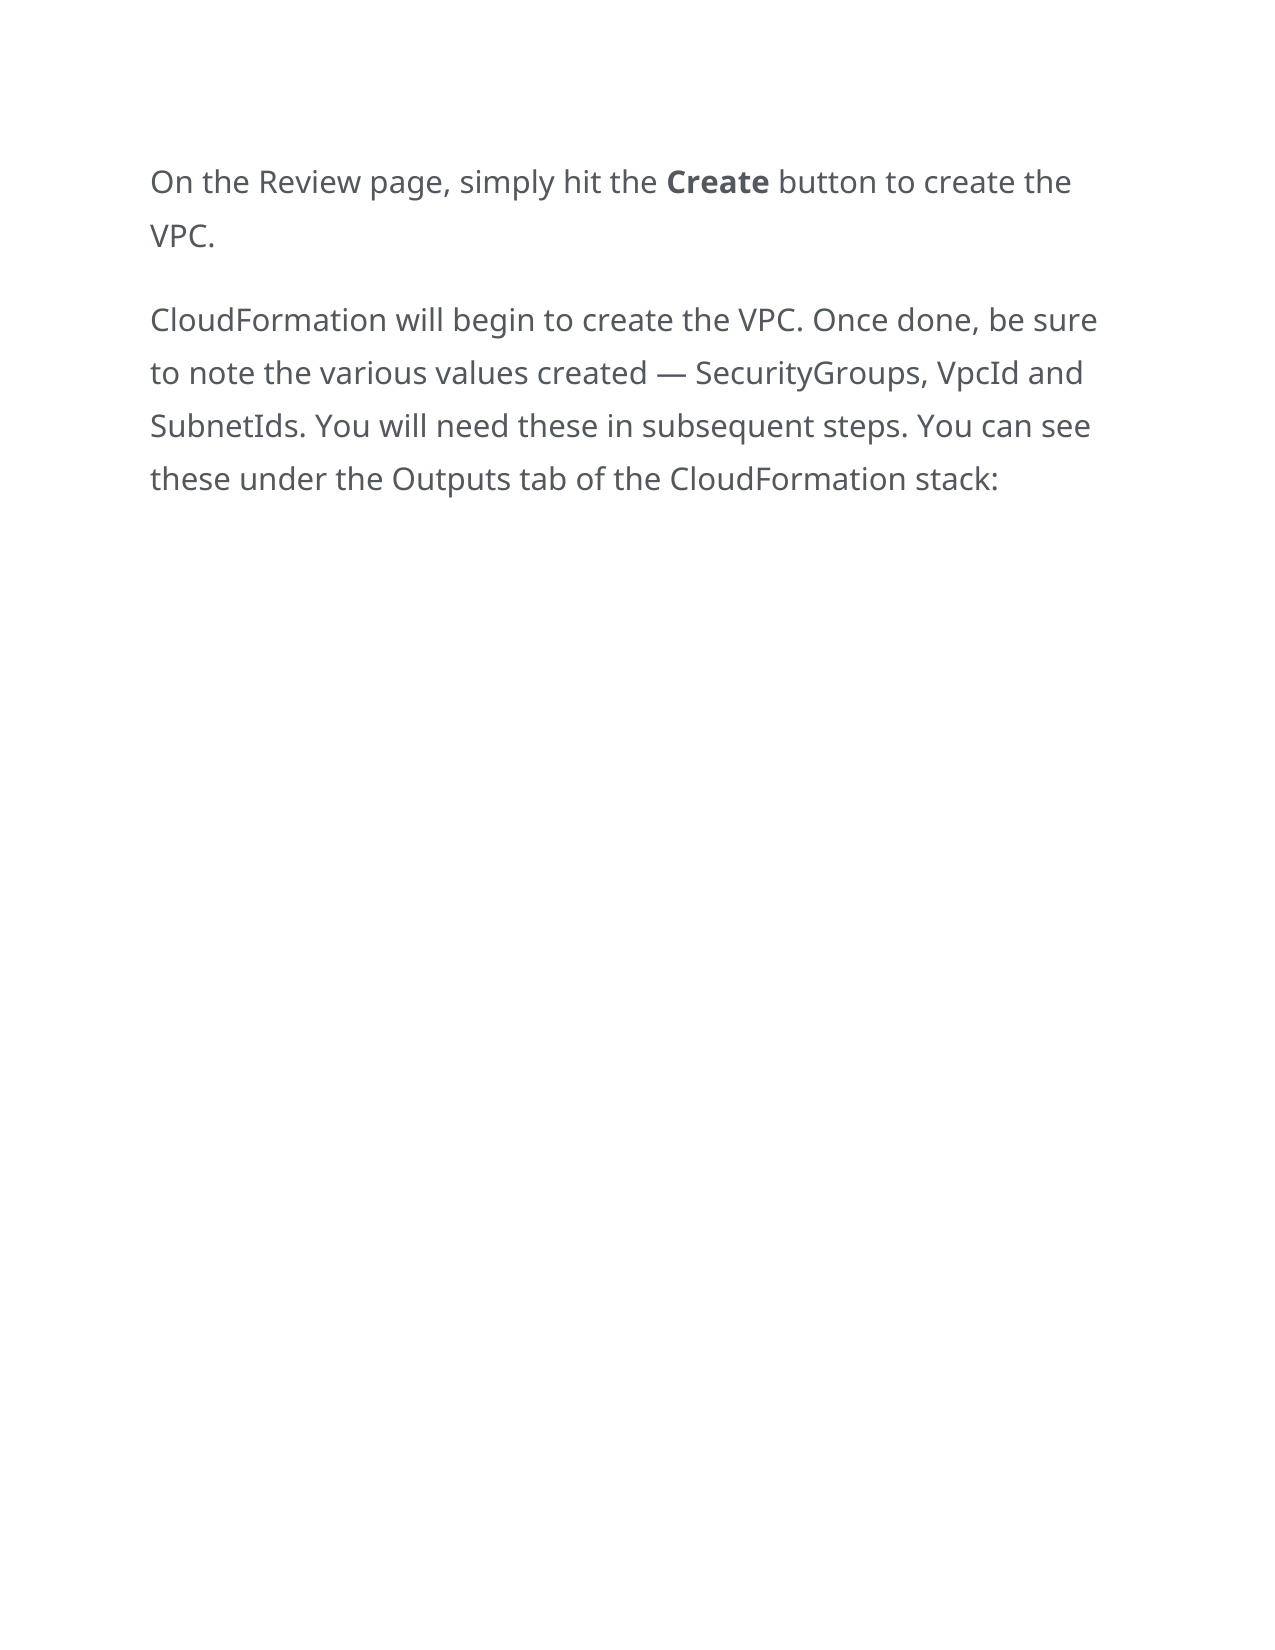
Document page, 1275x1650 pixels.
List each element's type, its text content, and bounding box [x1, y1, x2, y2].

text On the Review page, simply hit the Create button to create the VPC. [150, 150, 1125, 256]
text CloudFormation will begin to create the VPC. Once done, be sure to note the various values created — SecurityGroups, VpcId and SubnetIds. You will need these in subsequent steps. You can see these under the Outputs tab of the CloudFormation stack: [150, 287, 1125, 500]
